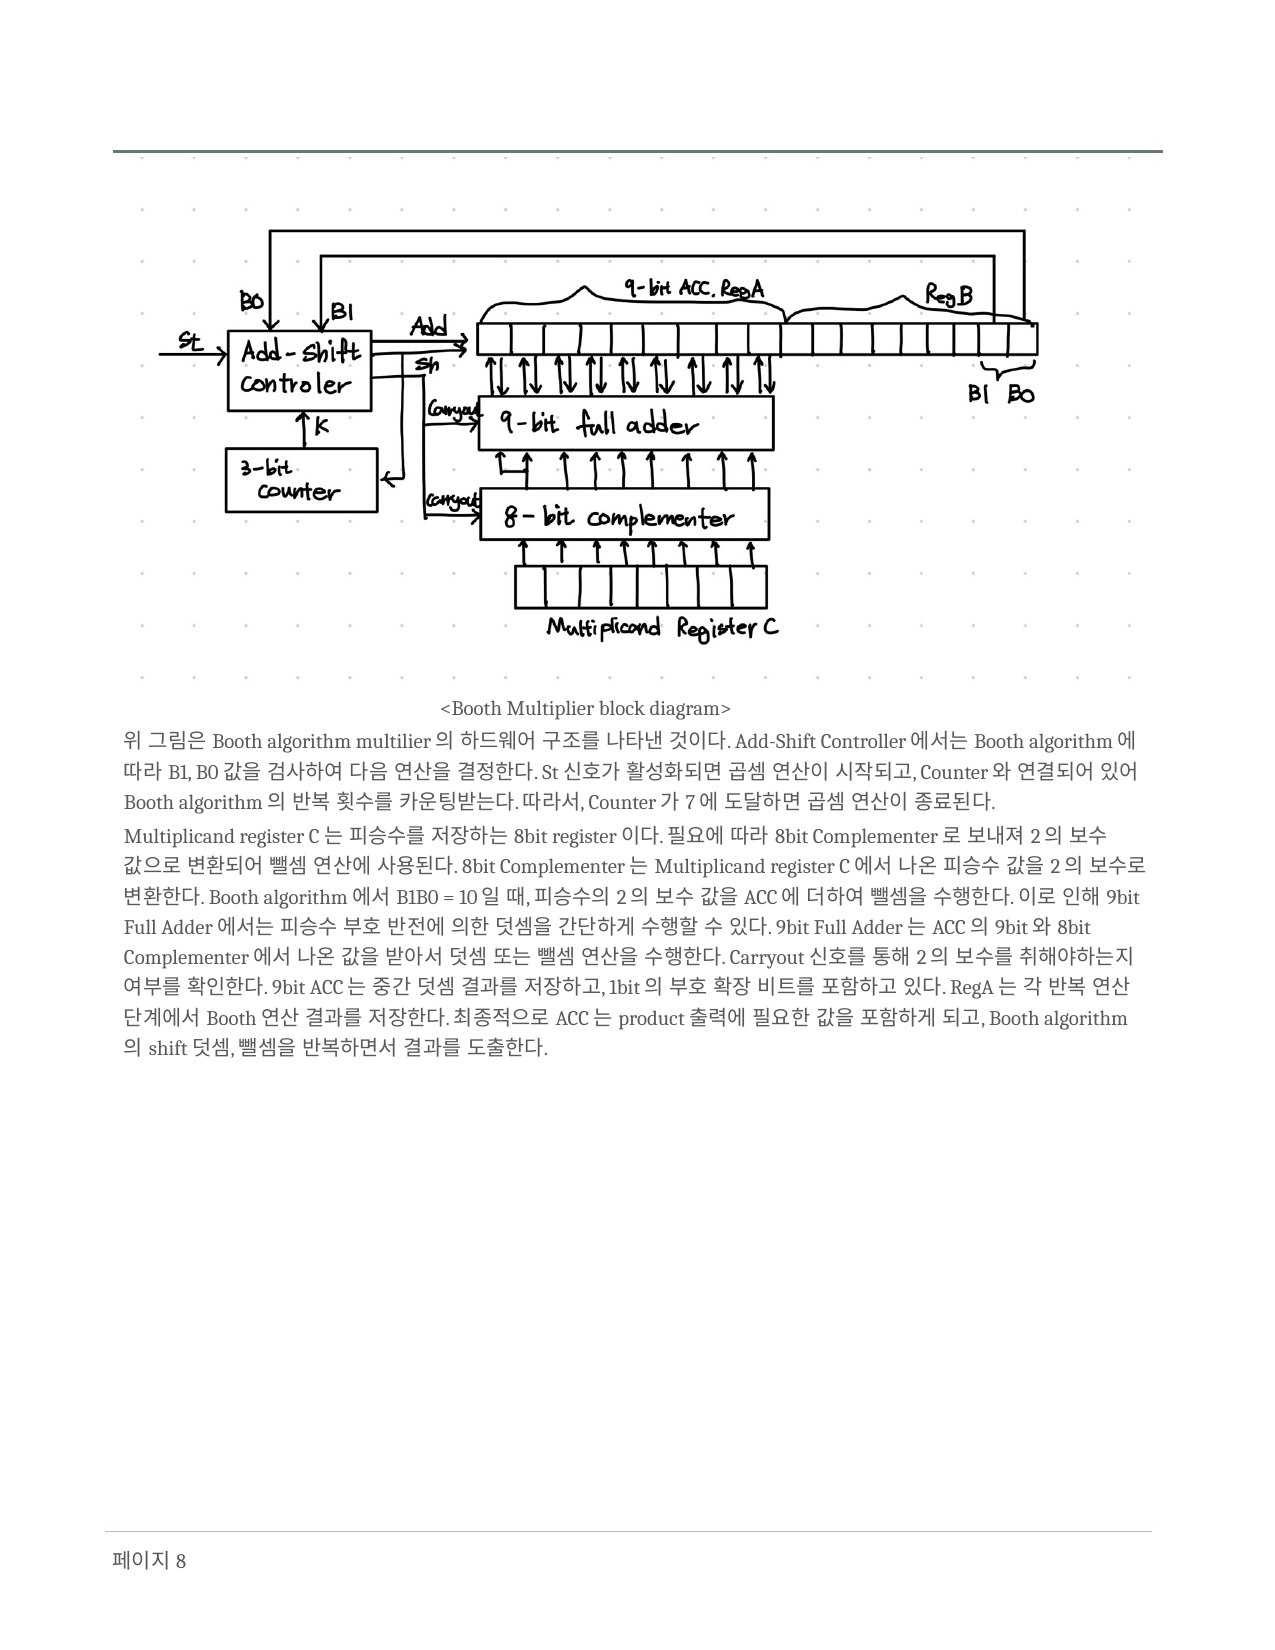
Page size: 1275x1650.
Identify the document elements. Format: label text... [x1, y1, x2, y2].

picture [123, 157, 1163, 693]
